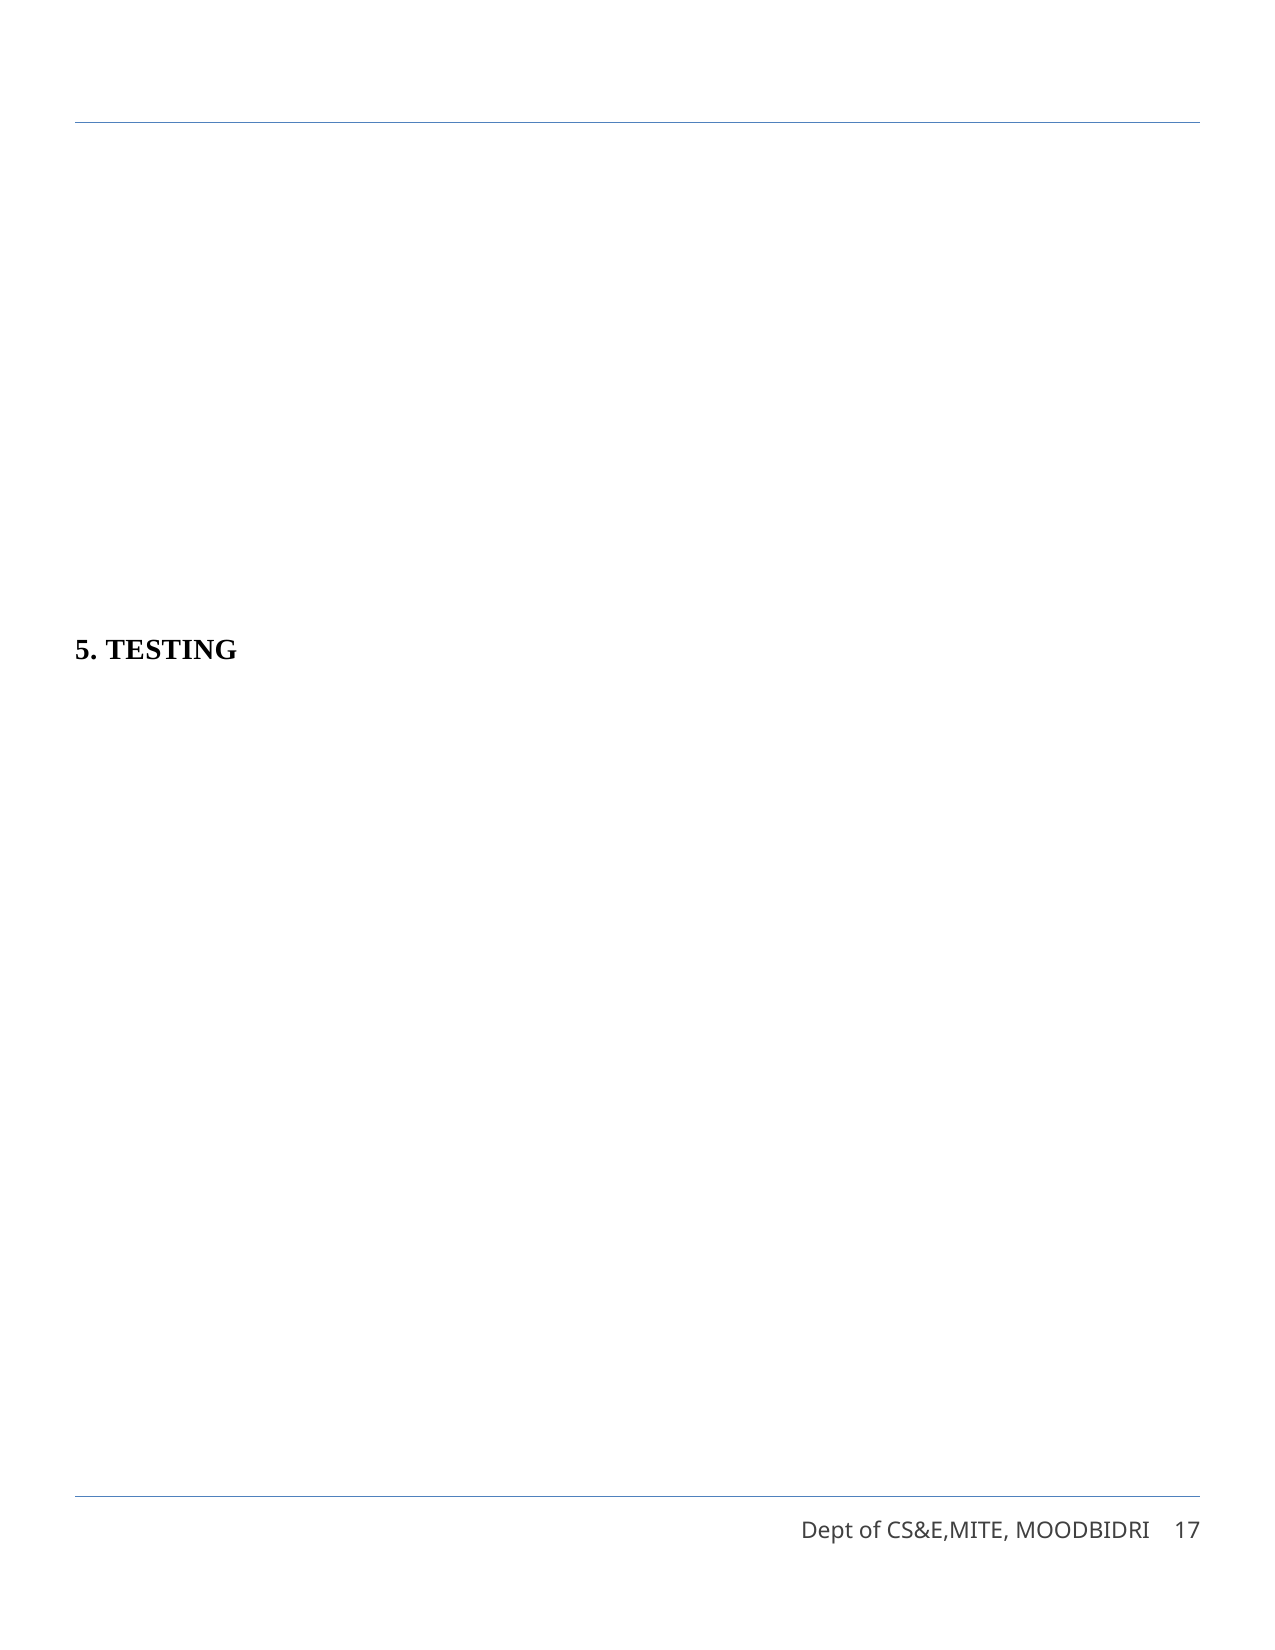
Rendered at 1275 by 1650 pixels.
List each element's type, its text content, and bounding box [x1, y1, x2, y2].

subtitle 5. TESTING [75, 632, 1200, 665]
